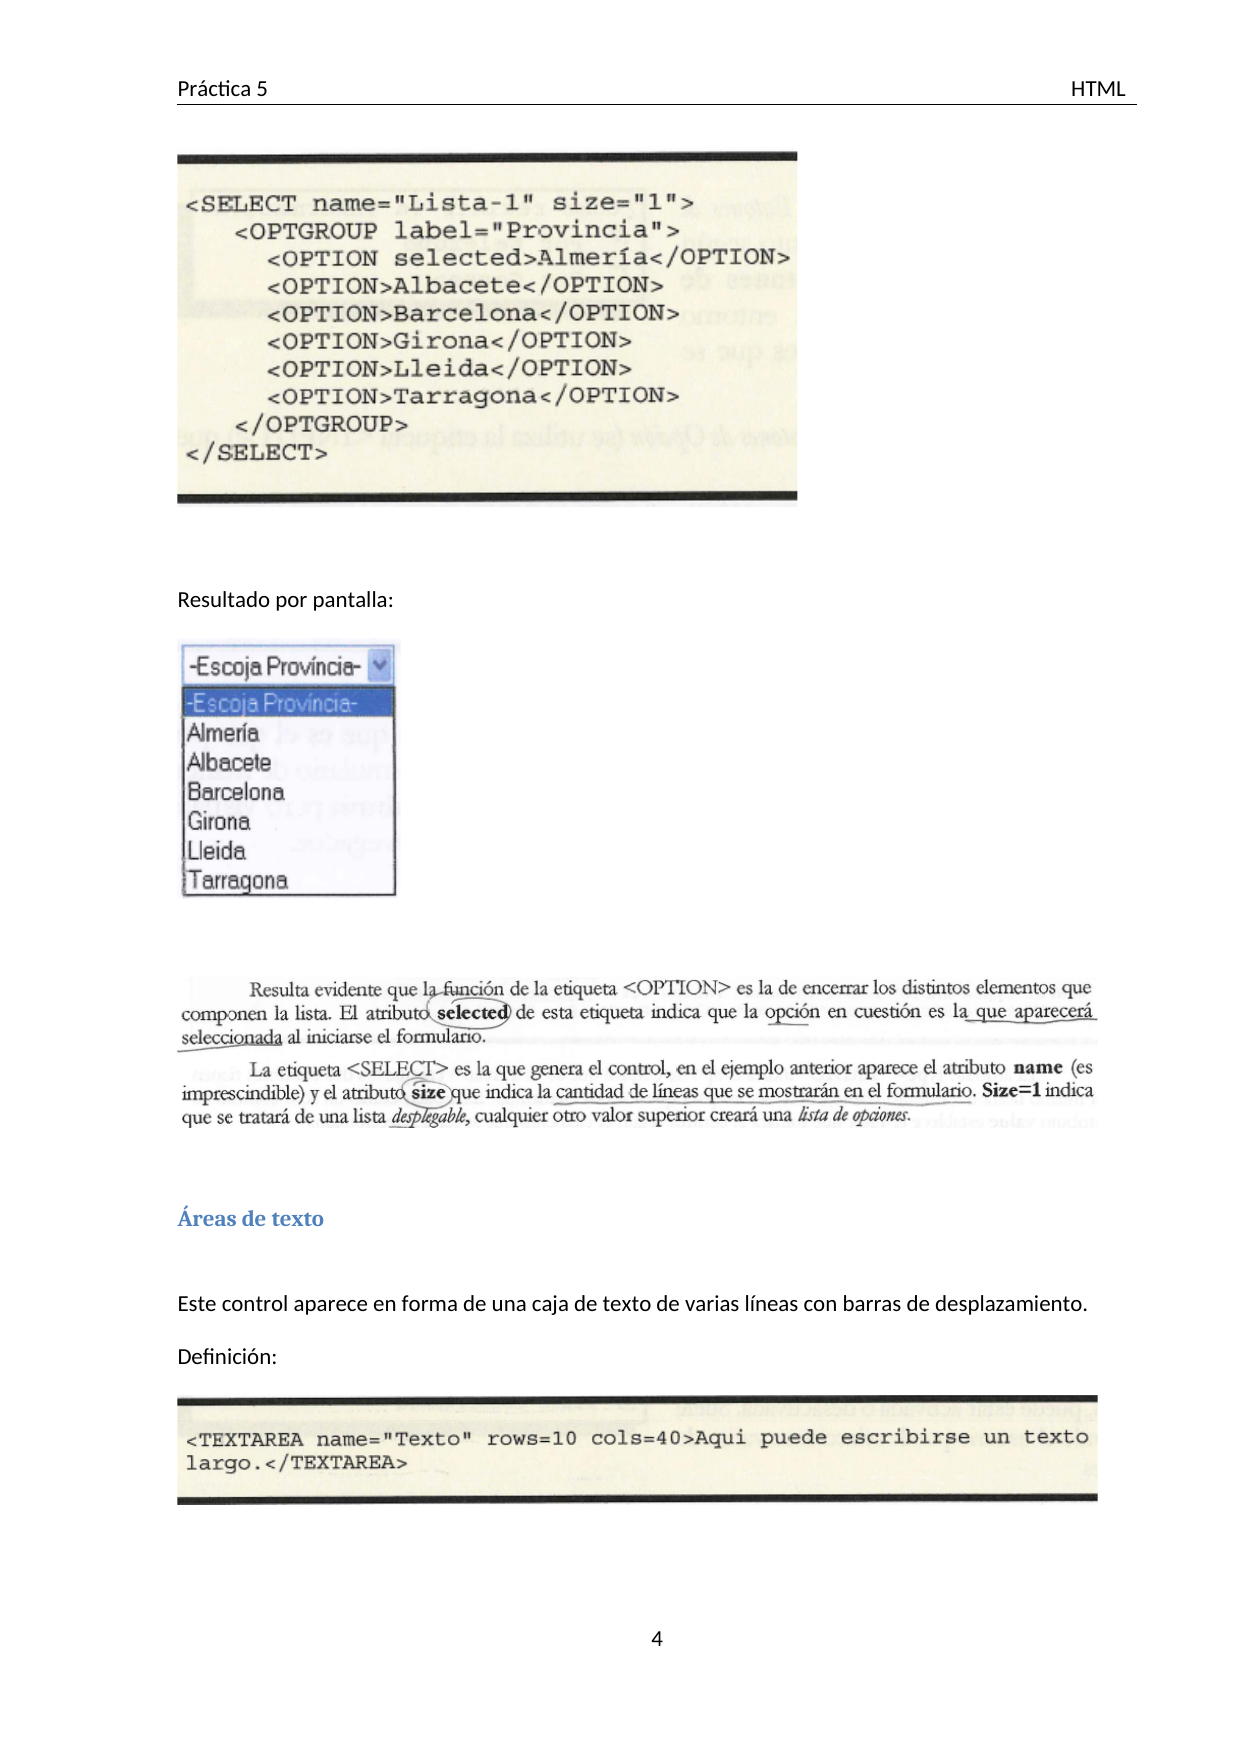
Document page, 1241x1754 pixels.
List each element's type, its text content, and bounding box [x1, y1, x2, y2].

picture [177, 147, 798, 507]
picture [177, 977, 1098, 1128]
text Resultado por pantalla: [177, 585, 1137, 613]
text Definición: [177, 1342, 1137, 1370]
picture [177, 638, 401, 899]
picture [177, 1395, 1098, 1505]
text Este control aparece en forma de una caja de texto de varias líneas con barras de desplazamiento. [177, 1289, 1137, 1317]
subtitle Áreas de texto [177, 1206, 1137, 1232]
